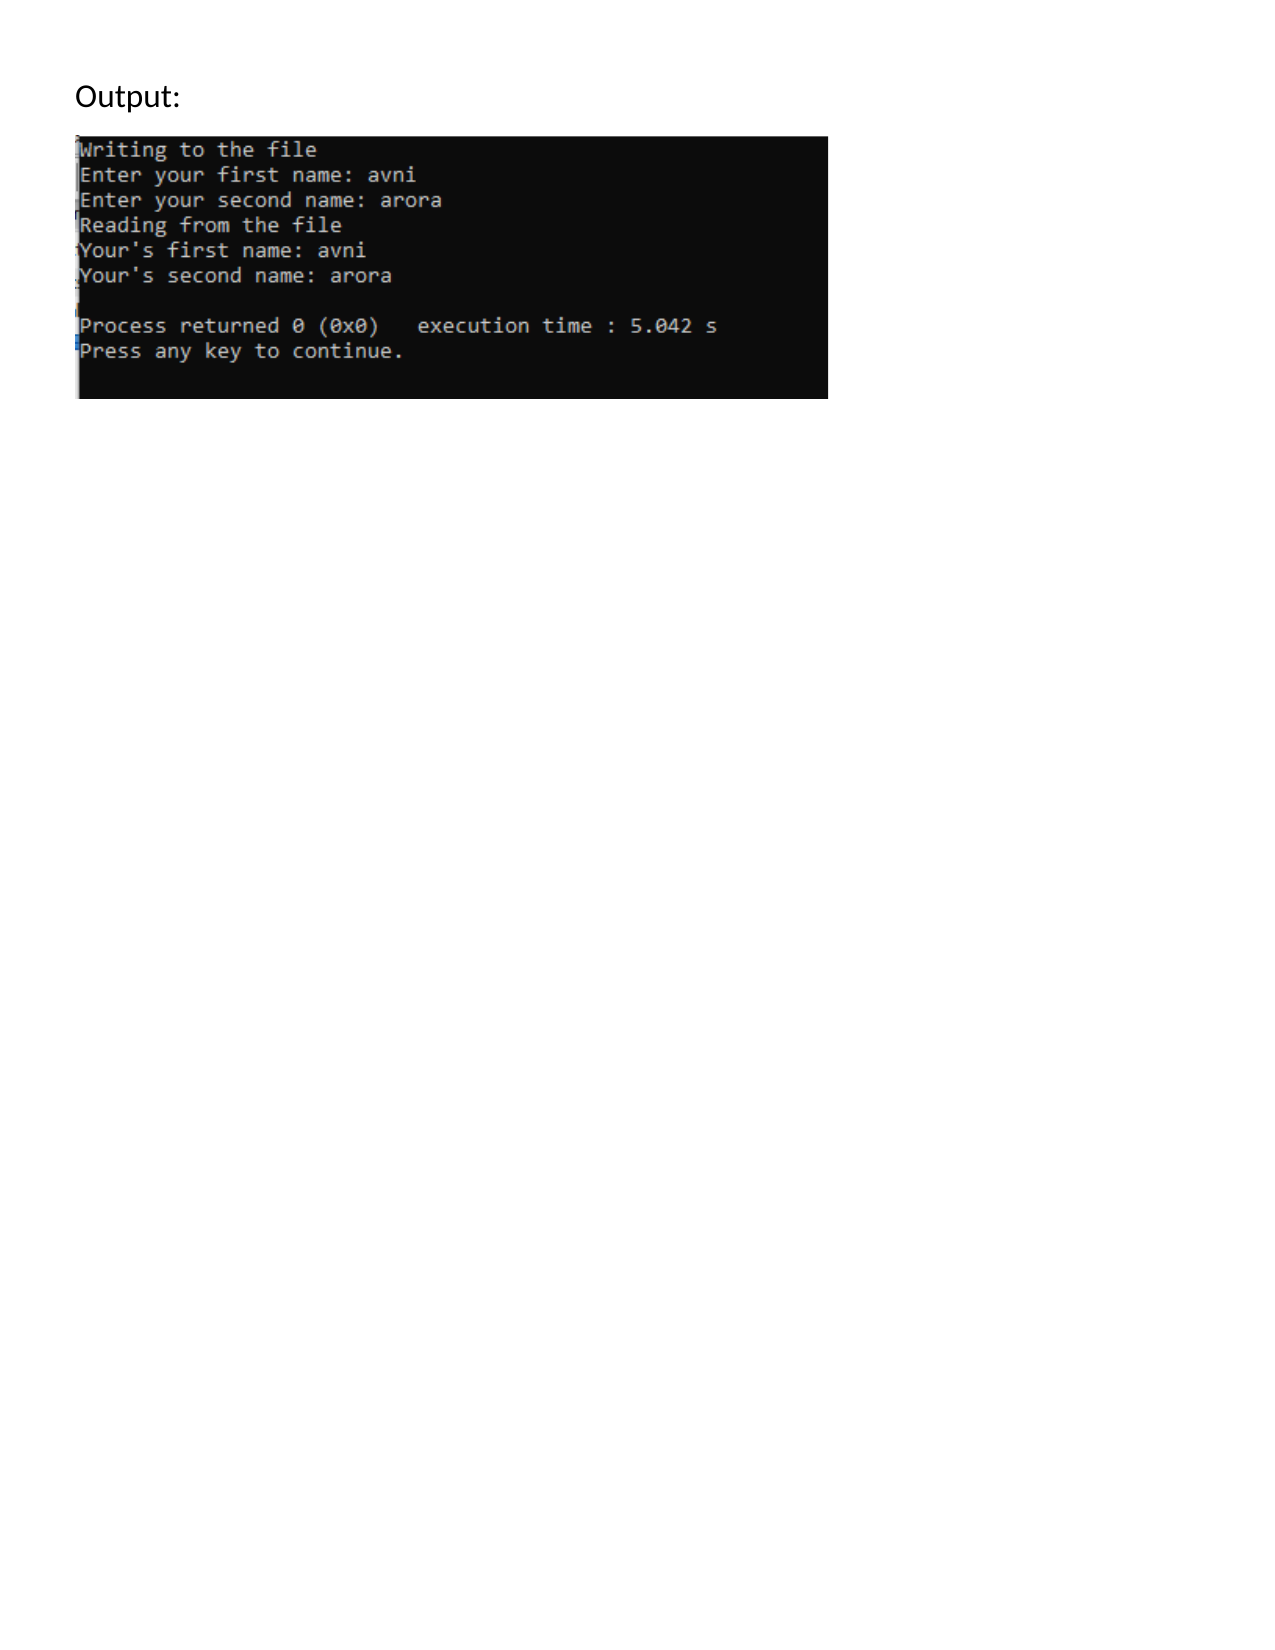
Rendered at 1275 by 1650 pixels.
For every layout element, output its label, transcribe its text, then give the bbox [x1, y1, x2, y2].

picture [75, 135, 829, 399]
text Output: [75, 75, 1200, 116]
